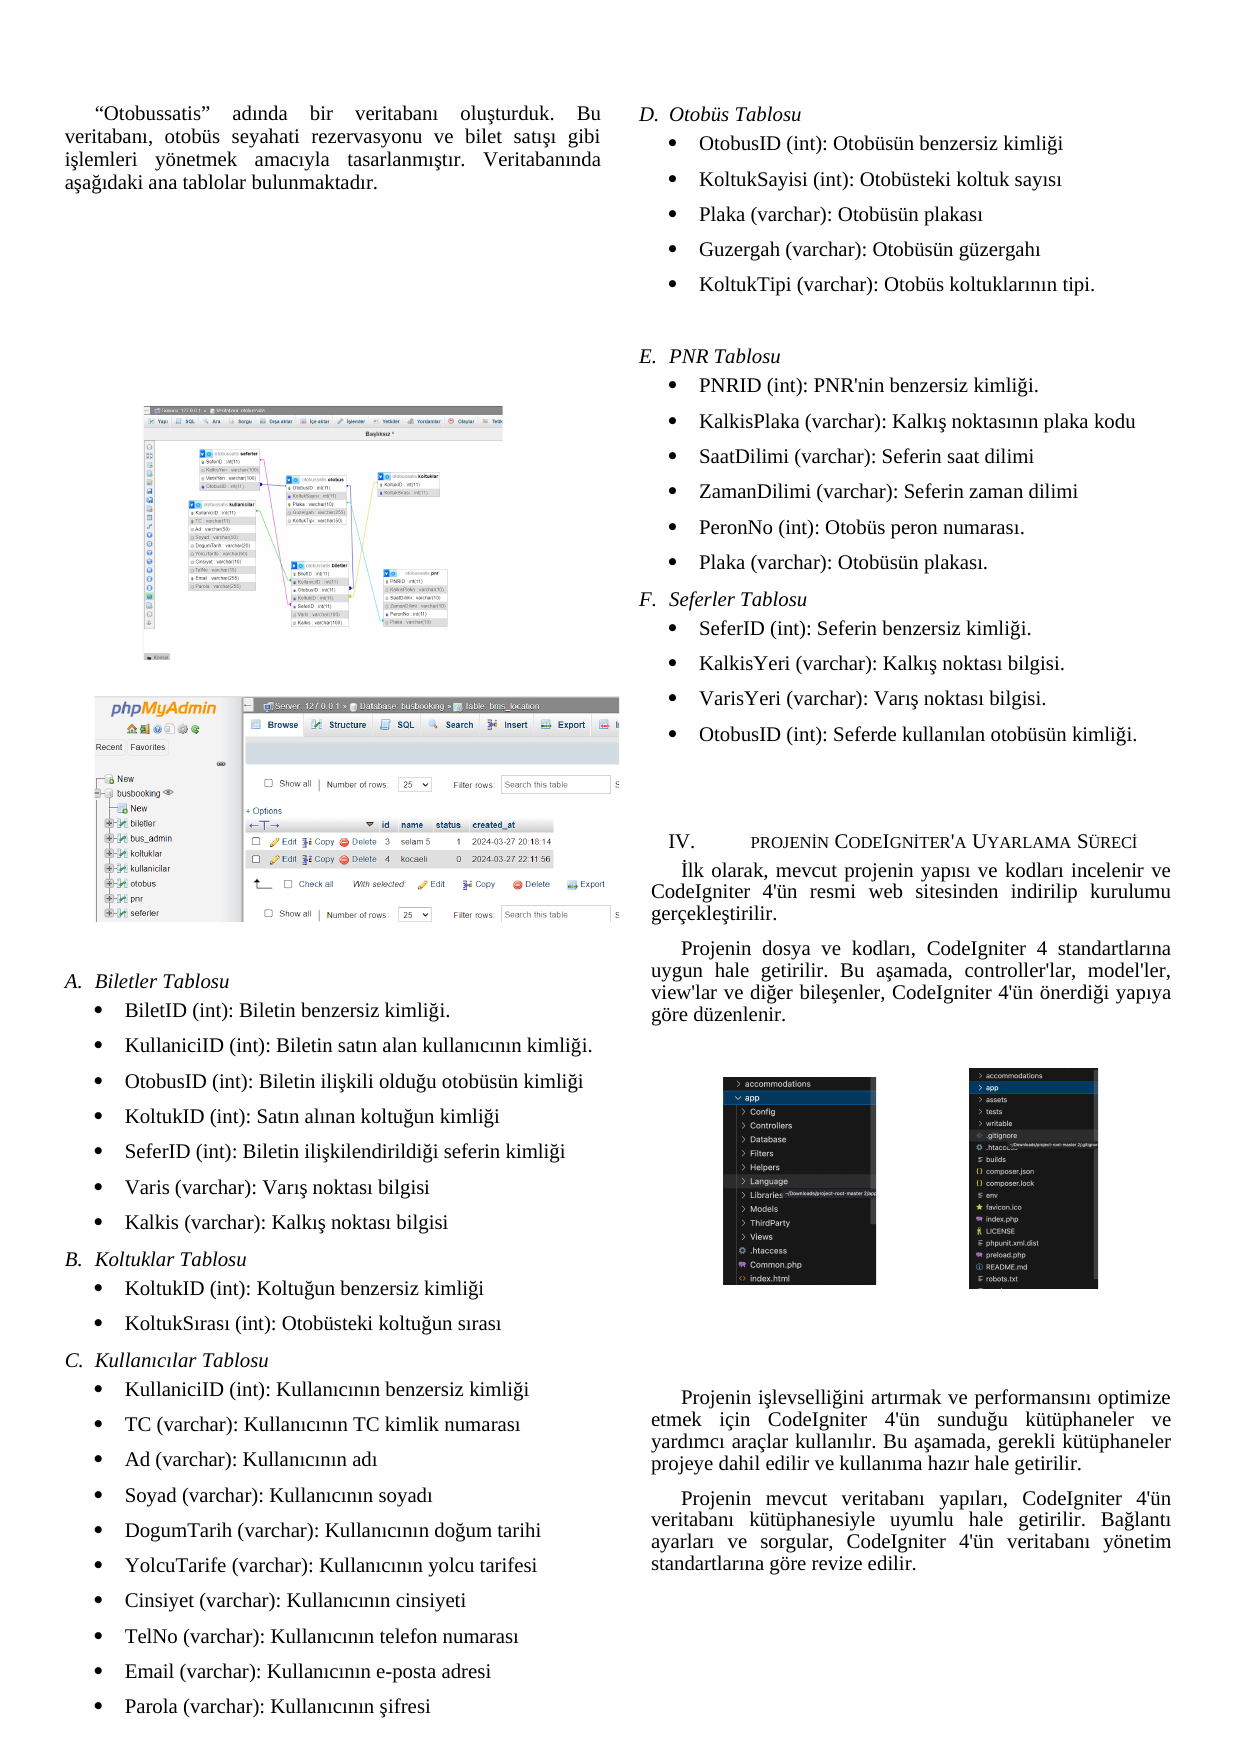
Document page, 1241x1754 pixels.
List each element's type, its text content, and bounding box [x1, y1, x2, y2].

list projenin CodeIgniter'a Uyarlama Süreci [668, 829, 1176, 853]
list Cinsiyet (varchar): Kullanıcının cinsiyeti [94, 1590, 601, 1612]
list TC (varchar): Kullanıcının TC kimlik numarası [94, 1413, 601, 1436]
list Koltuklar Tablosu [64, 1247, 601, 1271]
list Ad (varchar): Kullanıcının adı [94, 1448, 601, 1471]
list KoltukID (int): Koltuğun benzersiz kimliği [94, 1277, 601, 1300]
list Biletler Tablosu [64, 969, 601, 993]
list KalkisYeri (varchar): Kalkış noktası bilgisi. [669, 652, 1176, 675]
list Seferler Tablosu [639, 586, 1176, 611]
list KoltukSayisi (int): Otobüsteki koltuk sayısı [669, 168, 1176, 191]
list Kullanıcılar Tablosu [64, 1347, 601, 1372]
list Plaka (varchar): Otobüsün plakası [669, 203, 1176, 226]
list KoltukID (int): Satın alınan koltuğun kimliği [94, 1105, 601, 1128]
list KullaniciID (int): Kullanıcının benzersiz kimliği [94, 1378, 601, 1401]
list PNR Tablosu [639, 344, 1176, 368]
list OtobusID (int): Seferde kullanılan otobüsün kimliği. [669, 723, 1176, 746]
list OtobusID (int): Biletin ilişkili olduğu otobüsün kimliği [94, 1070, 601, 1093]
text İlk olarak, mevcut projenin yapısı ve kodları incelenir ve CodeIgniter 4'ün resmi web sitesinden indirilip kurulumu gerçekleştirilir. [651, 859, 1171, 925]
picture [723, 1077, 877, 1285]
picture [143, 406, 503, 660]
text Projenin mevcut veritabanı yapıları, CodeIgniter 4'ün veritabanı kütüphanesiyle uyumlu hale getirilir. Bağlantı ayarları ve sorgular, CodeIgniter 4'ün veritabanı yönetim standartlarına göre revize edilir. [651, 1488, 1172, 1575]
text “Otobussatis” adında bir veritabanı oluşturduk. Bu veritabanı, otobüs seyahati rezervasyonu ve bilet satışı gibi işlemleri yönetmek amacıyla tasarlanmıştır. Veritabanında aşağıdaki ana tablolar bulunmaktadır. [64, 102, 601, 194]
list ZamanDilimi (varchar): Seferin zaman dilimi [669, 481, 1176, 503]
text Projenin işlevselliğini artırmak ve performansını optimize etmek için CodeIgniter 4'ün sunduğu kütüphaneler ve yardımcı araçlar kullanılır. Bu aşamada, gerekli kütüphaneler projeye dahil edilir ve kullanıma hazır hale getirilir. [651, 1387, 1171, 1475]
list KoltukSırası (int): Otobüsteki koltuğun sırası [94, 1312, 601, 1335]
list PNRID (int): PNR'nin benzersiz kimliği. [669, 374, 1176, 397]
list Guzergah (varchar): Otobüsün güzergahı [669, 238, 1176, 261]
list OtobusID (int): Otobüsün benzersiz kimliği [669, 132, 1176, 155]
list Varis (varchar): Varış noktası bilgisi [94, 1176, 601, 1199]
picture [969, 1068, 1099, 1289]
text Projenin dosya ve kodları, CodeIgniter 4 standartlarına uygun hale getirilir. Bu aşamada, controller'lar, model'ler, view'lar ve diğer bileşenler, CodeIgniter 4'ün önerdiği yapıya göre düzenlenir. [651, 938, 1172, 1026]
list YolcuTarife (varchar): Kullanıcının yolcu tarifesi [94, 1554, 601, 1577]
list Soyad (varchar): Kullanıcının soyadı [94, 1484, 601, 1507]
list SaatDilimi (varchar): Seferin saat dilimi [669, 445, 1176, 468]
list SeferID (int): Biletin ilişkilendirildiği seferin kimliği [94, 1141, 601, 1163]
list DogumTarih (varchar): Kullanıcının doğum tarihi [94, 1519, 601, 1542]
list VarisYeri (varchar): Varış noktası bilgisi. [669, 687, 1176, 710]
list Kalkis (varchar): Kalkış noktası bilgisi [94, 1211, 601, 1234]
list KalkisPlaka (varchar): Kalkış noktasının plaka kodu [669, 410, 1176, 433]
list KoltukTipi (varchar): Otobüs koltuklarının tipi. [669, 274, 1176, 296]
list Otobüs Tablosu [729, 102, 1176, 126]
list Parola (varchar): Kullanıcının şifresi [94, 1696, 601, 1718]
list Email (varchar): Kullanıcının e-posta adresi [94, 1660, 601, 1683]
list KullaniciID (int): Biletin satın alan kullanıcının kimliği. [94, 1035, 601, 1057]
list PeronNo (int): Otobüs peron numarası. [669, 516, 1176, 539]
picture [94, 696, 620, 922]
list Plaka (varchar): Otobüsün plakası. [669, 551, 1176, 574]
list TelNo (varchar): Kullanıcının telefon numarası [94, 1625, 601, 1648]
list SeferID (int): Seferin benzersiz kimliği. [669, 617, 1176, 639]
list BiletID (int): Biletin benzersiz kimliği. [94, 999, 601, 1022]
